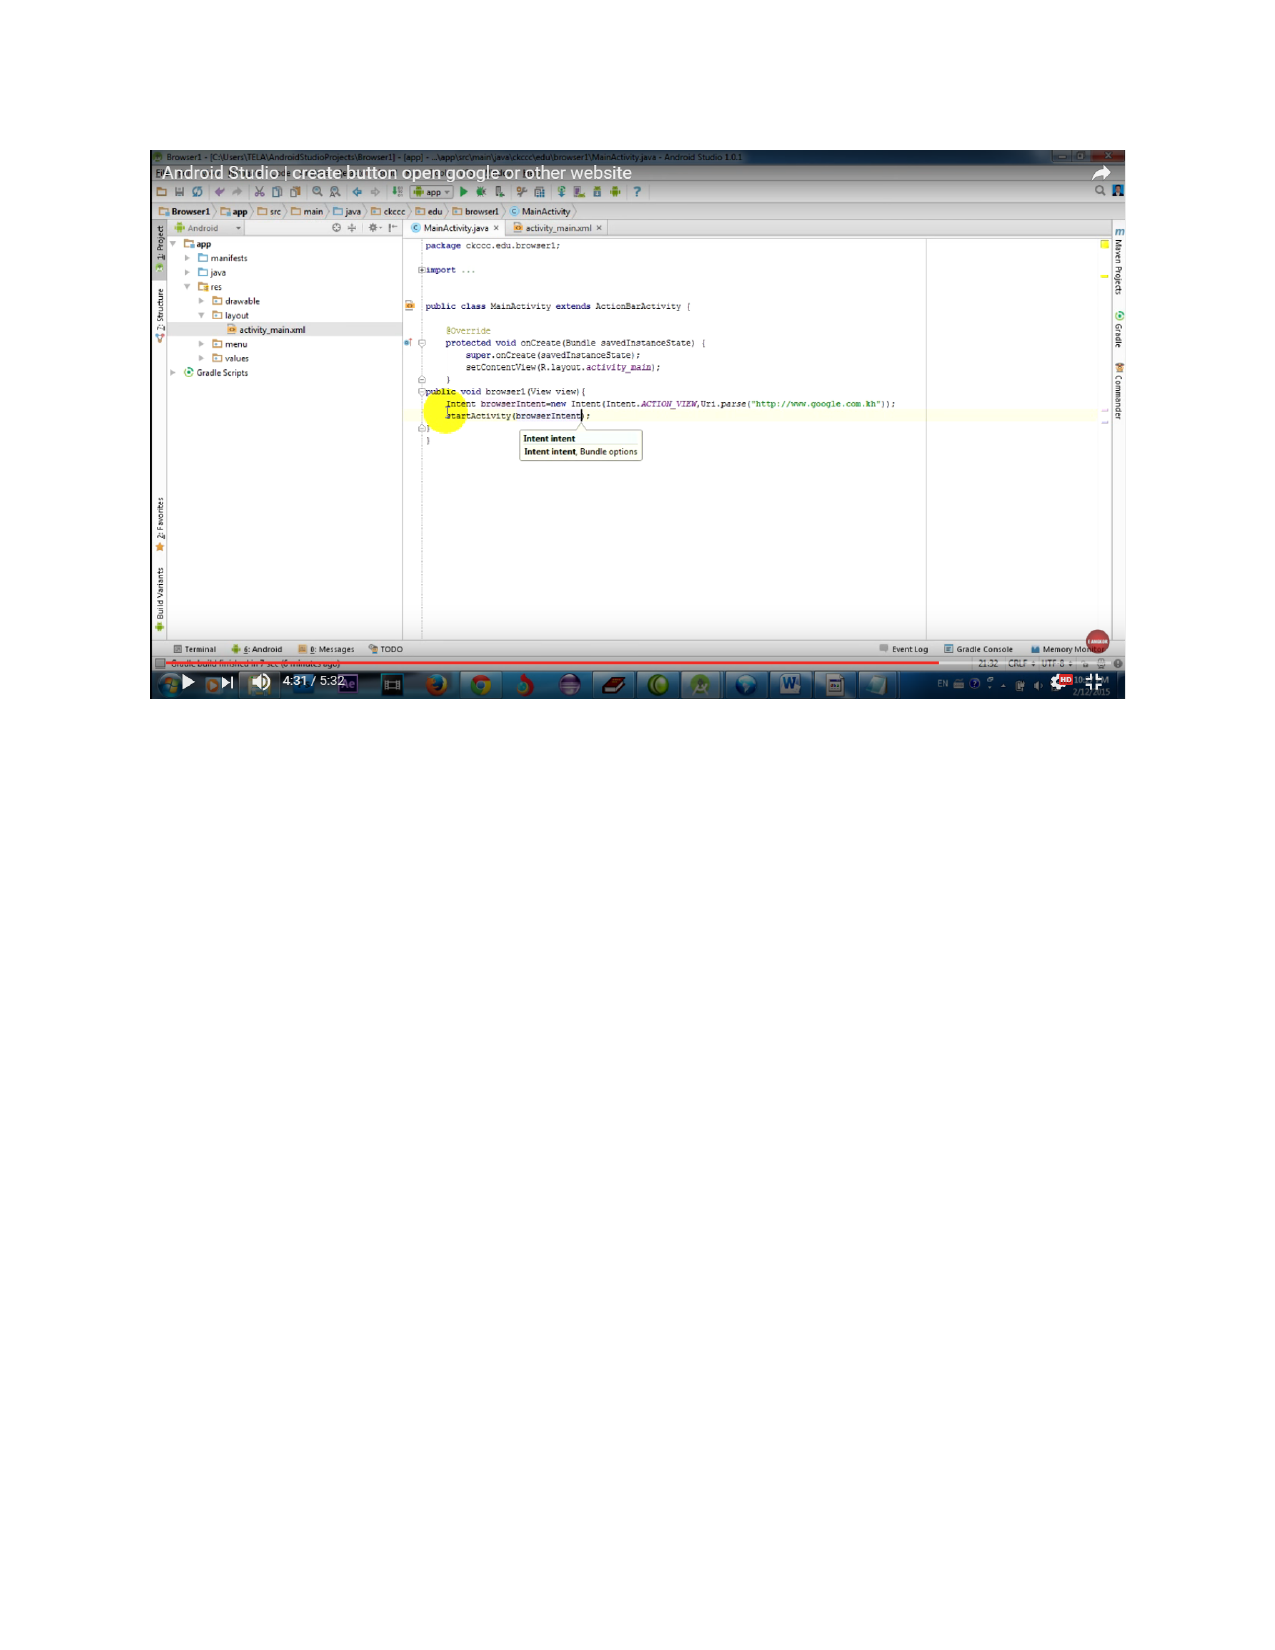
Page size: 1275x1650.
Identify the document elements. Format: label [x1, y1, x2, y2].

picture [150, 150, 1125, 699]
